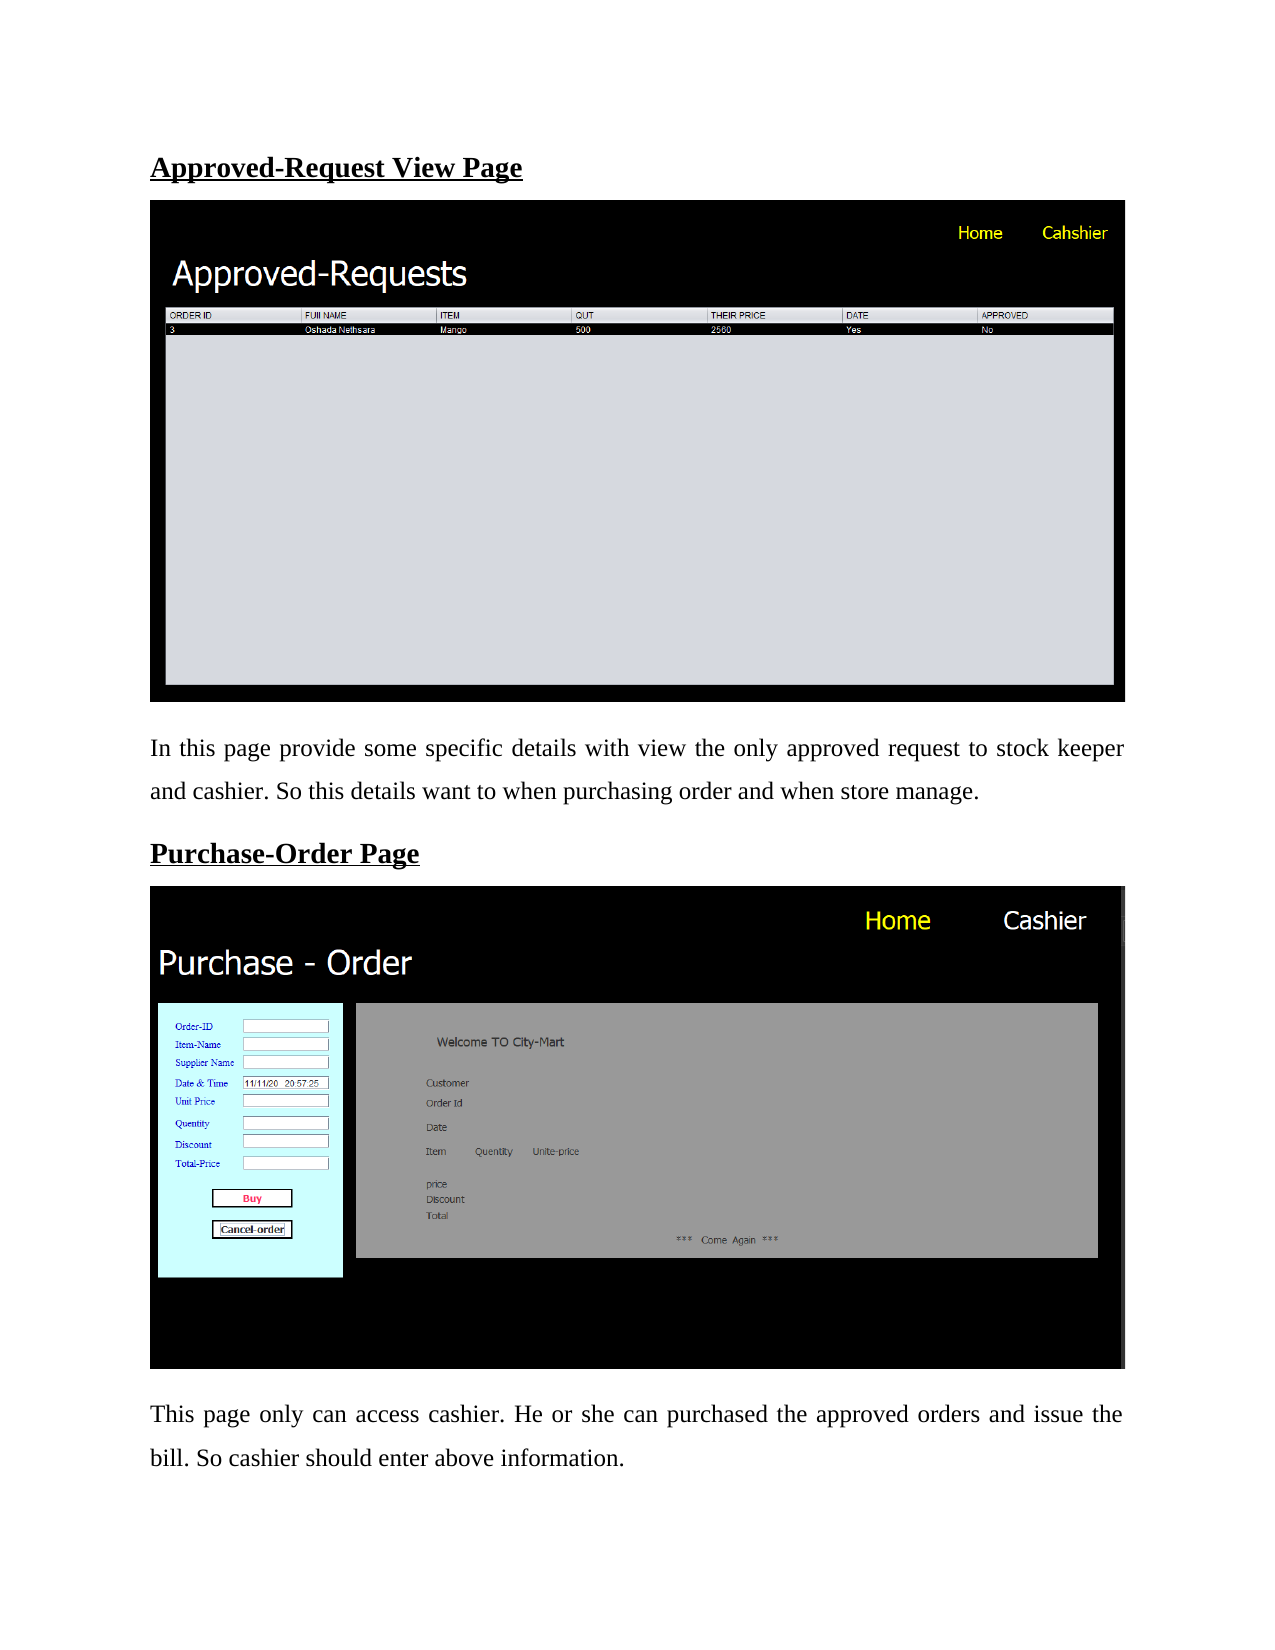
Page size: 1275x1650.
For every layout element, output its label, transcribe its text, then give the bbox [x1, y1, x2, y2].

picture [150, 200, 1125, 702]
text In this page provide some specific details with view the only approved request to stock keeper and cashier. So this details want to when purchasing order and when store manage. [150, 733, 1125, 805]
text This page only can access cashier. He or she can purchased the approved orders and issue the bill. So cashier should enter above information. [150, 1399, 1125, 1471]
picture [150, 886, 1125, 1369]
subtitle Approved-Request View Page [150, 150, 1125, 183]
subtitle Purchase-Order Page [150, 836, 1125, 869]
